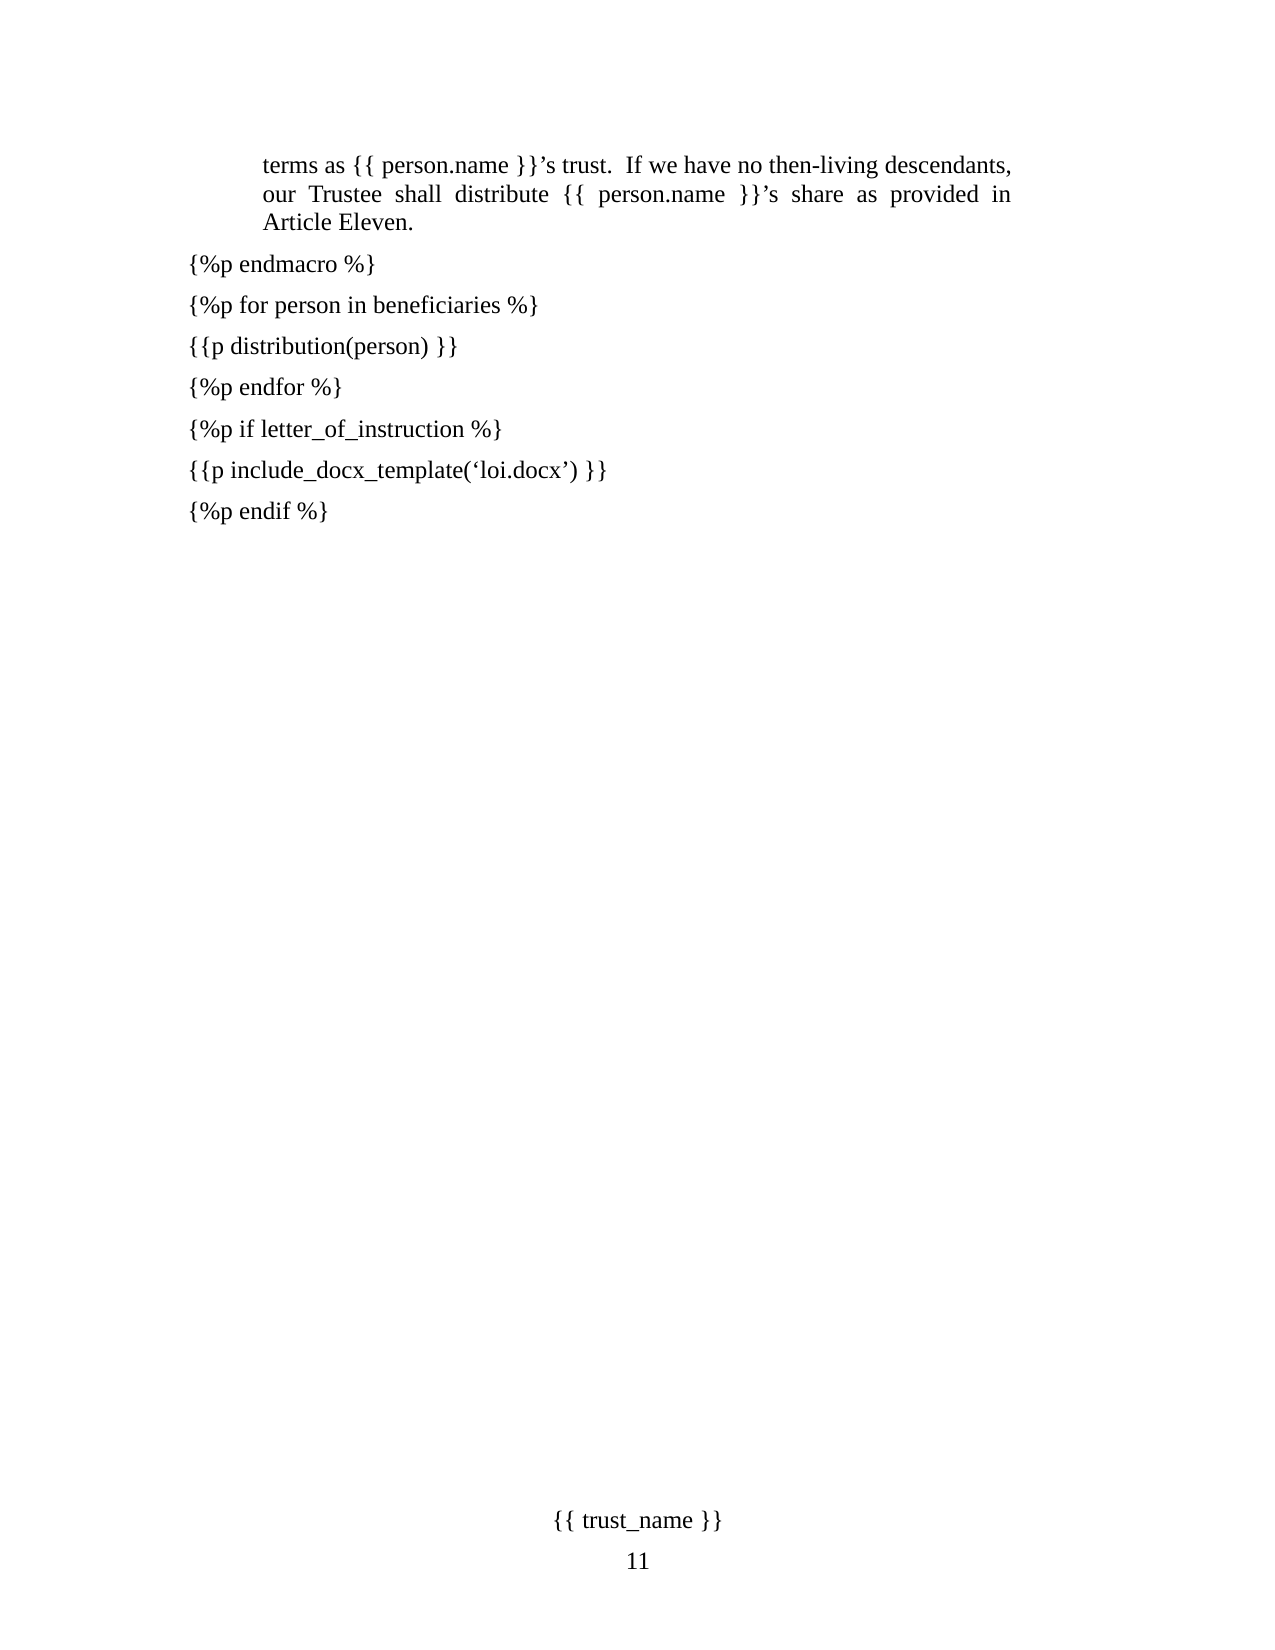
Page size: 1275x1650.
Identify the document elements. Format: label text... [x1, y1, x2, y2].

text {%p endif %} [187, 496, 1087, 525]
text {{p distribution(person) }} [187, 331, 1087, 360]
text {%p for person in beneficiaries %} [187, 290, 1087, 319]
text {%p if letter_of_instruction %} [187, 414, 1087, 442]
text {%p endmacro %} [187, 249, 1087, 277]
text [262, 150, 1012, 236]
text {{p include_docx_template(‘loi.docx’) }} [187, 455, 1087, 484]
text {%p endfor %} [187, 372, 1087, 401]
